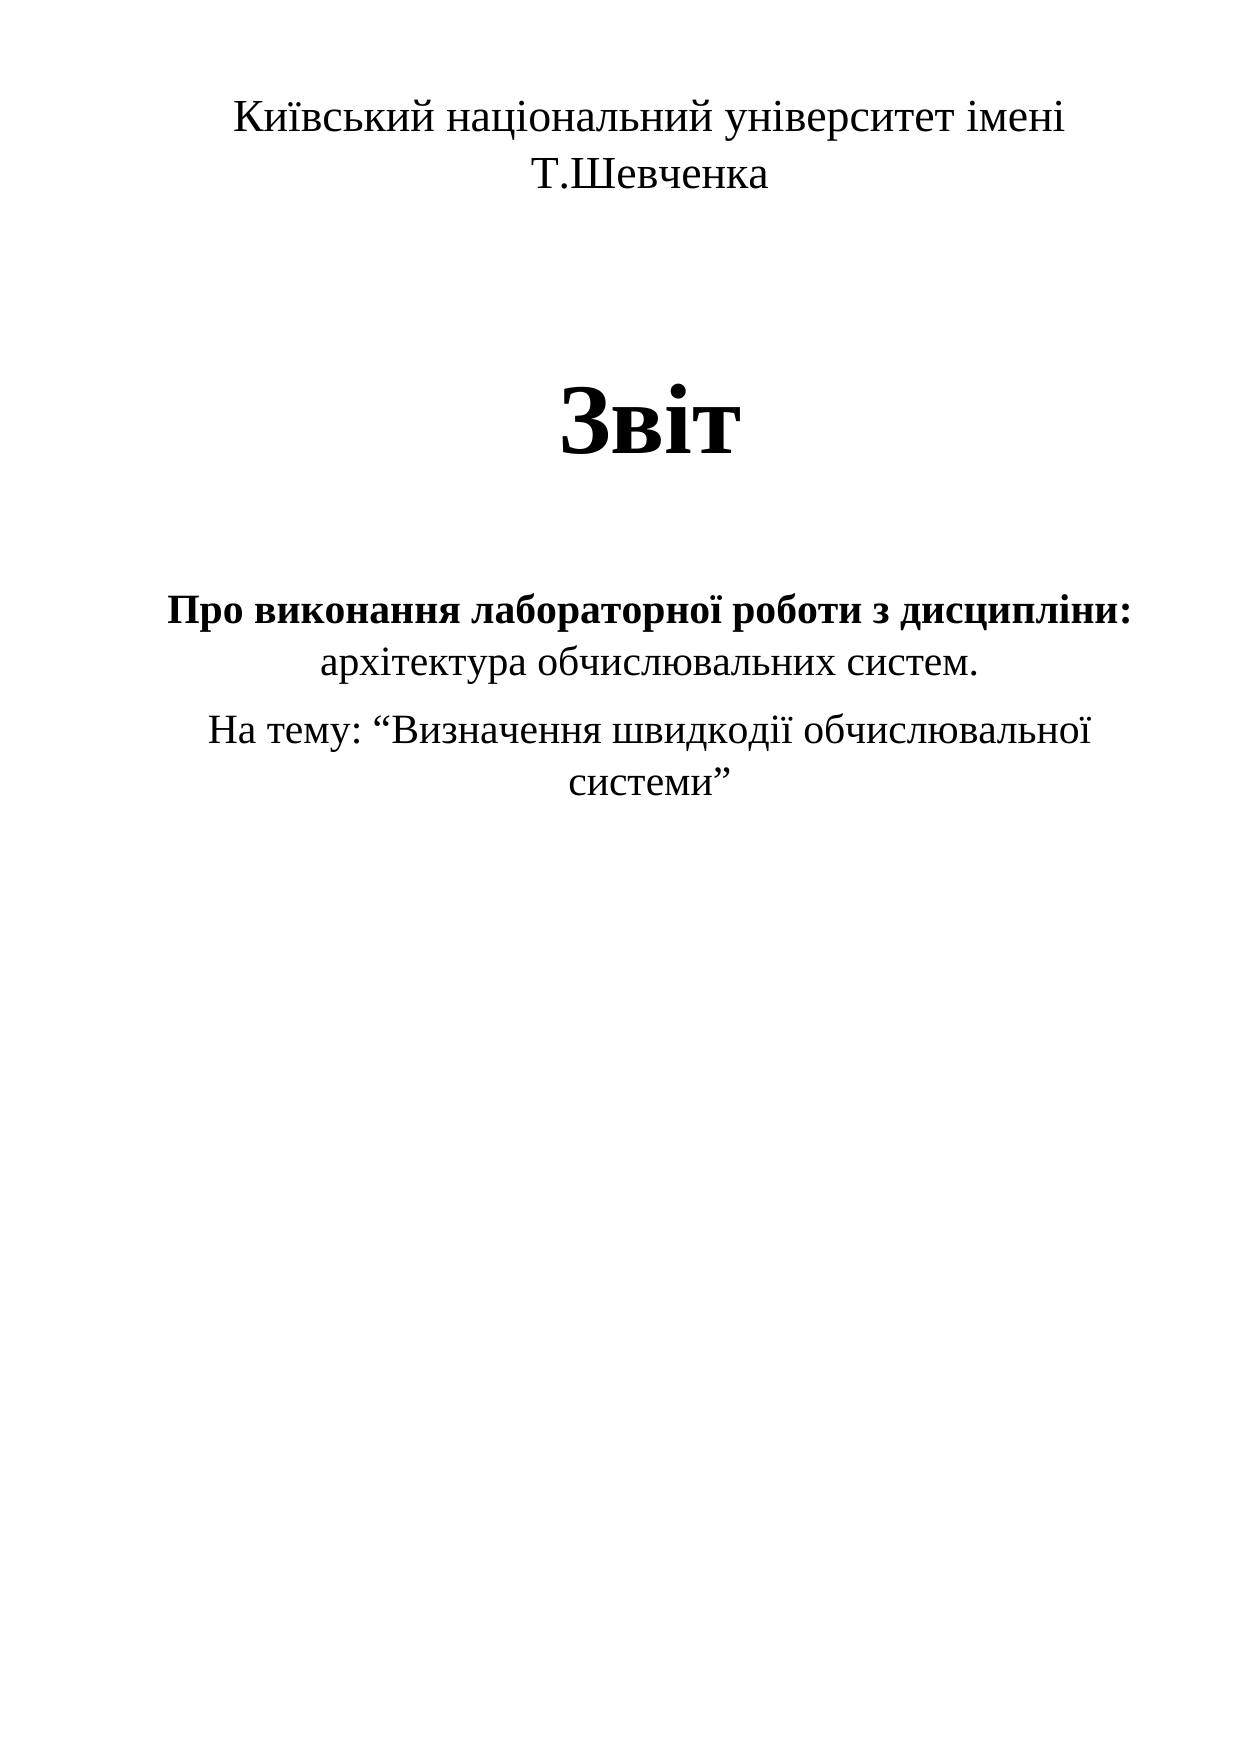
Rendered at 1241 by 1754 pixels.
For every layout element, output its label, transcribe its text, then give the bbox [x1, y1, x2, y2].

text Київський національний університет імені Т.Шевченка [148, 88, 1152, 198]
text Звіт [148, 360, 1152, 475]
text На тему: “Визначення швидкодії обчислювальної системи” [148, 704, 1152, 804]
text Про виконання лабораторної роботи з дисципліни: архітектура обчислювальних систем. [148, 584, 1152, 684]
